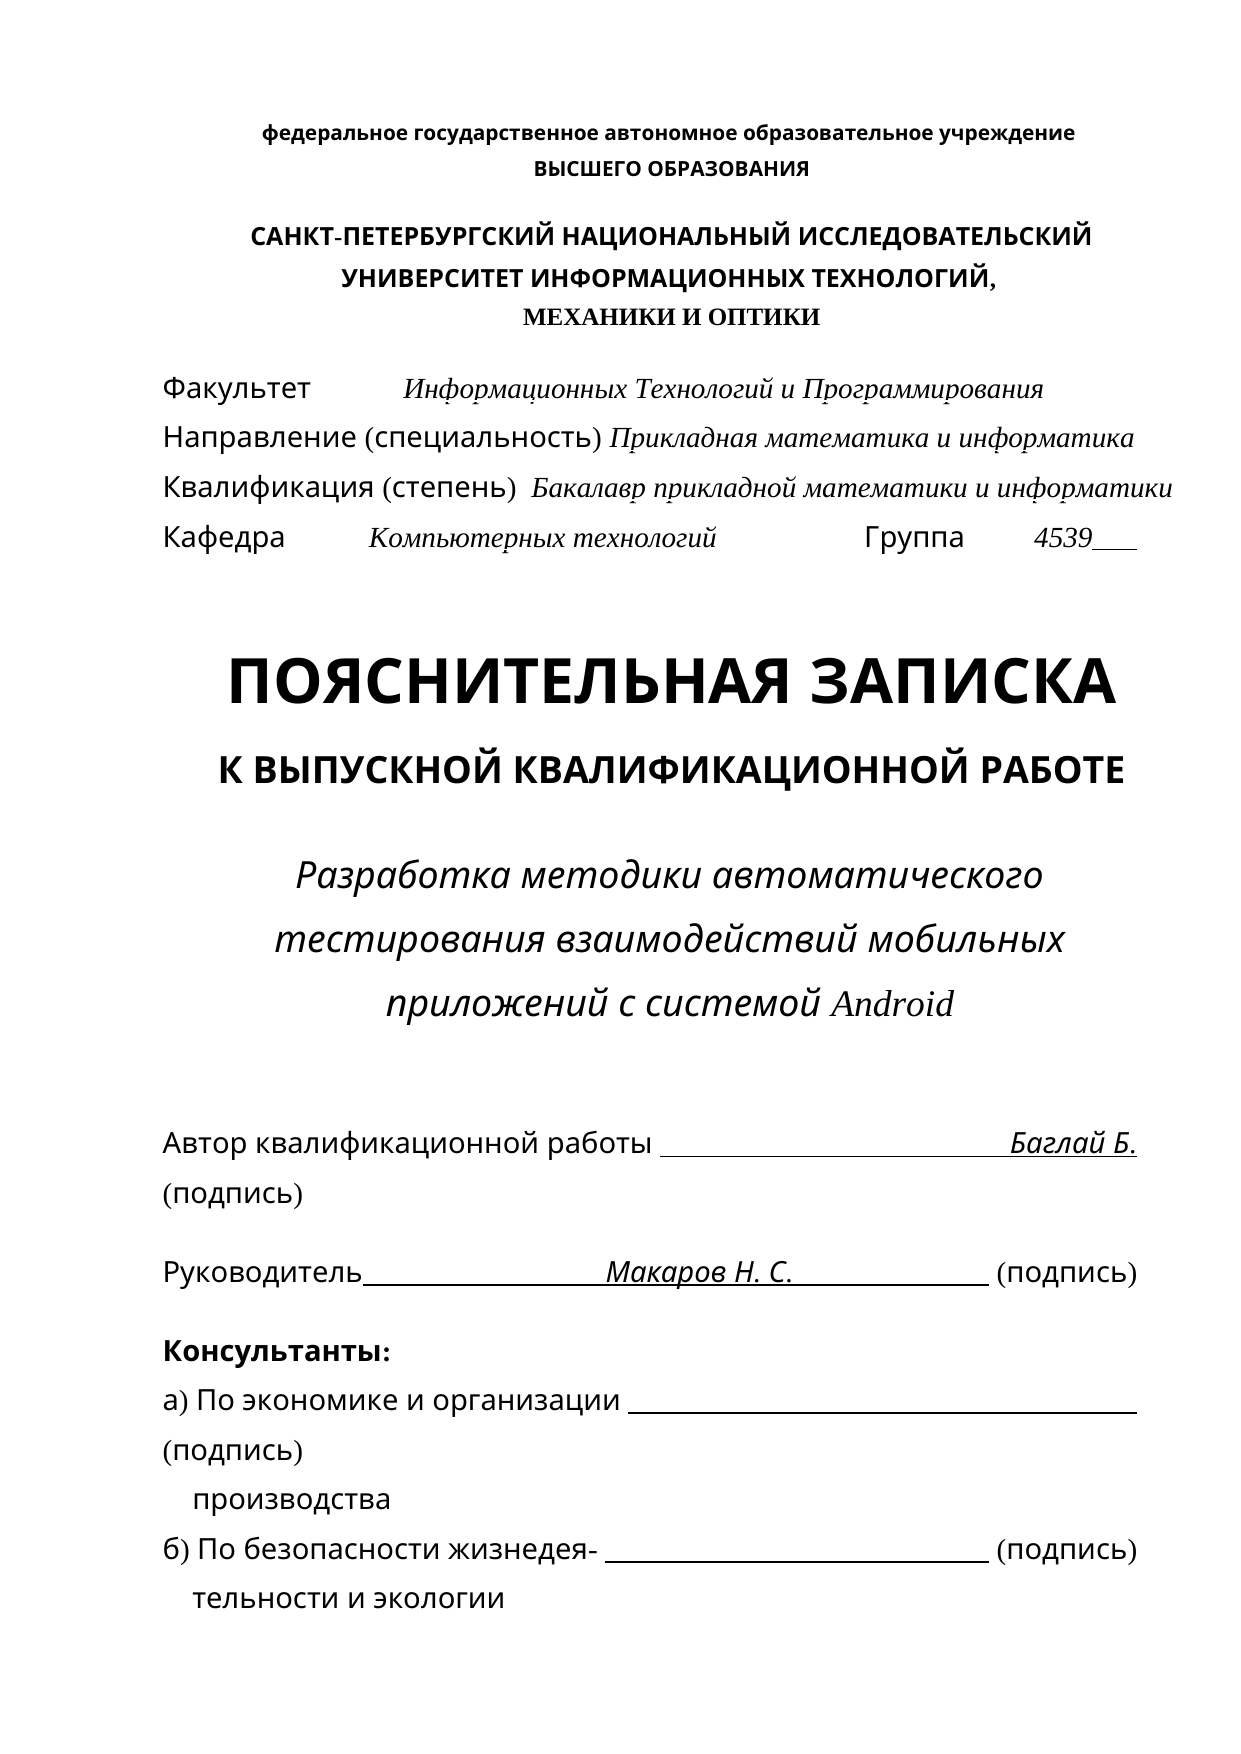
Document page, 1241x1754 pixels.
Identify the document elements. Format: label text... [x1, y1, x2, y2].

text а) По экономике и организации (подпись) [162, 1379, 1181, 1469]
text Кафедра Компьютерных технологий Группа 4539 [162, 516, 1181, 556]
text Руководитель Макаров Н. С. (подпись) [162, 1251, 1181, 1291]
text б) По безопасности жизнедея- (подпись) [162, 1528, 1181, 1568]
text производства [192, 1479, 1181, 1518]
text тельности и экологии [192, 1578, 1181, 1617]
text САНКТ-ПЕТЕРБУРГСКИЙ НАЦИОНАЛЬНЫЙ ИССЛЕДОВАТЕЛЬСКИЙ УНИВЕРСИТЕТ ИНФОРМАЦИОННЫХ ТЕХНОЛОГИЙ, МЕХАНИКИ И ОПТИКИ [162, 218, 1181, 331]
text Квалификация (степень) Бакалавр прикладной математики и информатики [162, 466, 1181, 506]
text Автор квалификационной работы Баглай Б. (подпись) [162, 1123, 1181, 1212]
text Консультанты: [162, 1330, 1181, 1369]
text Факультет Информационных Технологий и Программирования [162, 367, 1181, 407]
text Направление (специальность) Прикладная математика и информатика [162, 417, 1181, 456]
text ПОЯСНИТЕЛЬНАЯ ЗАПИСКА [162, 637, 1181, 722]
text Разработка методики автоматического тестирования взаимодействий мобильных приложений с системой Android [162, 848, 1181, 1027]
text К ВЫПУСКНОЙ КВАЛИФИКАЦИОННОЙ РАБОТЕ [162, 743, 1181, 794]
text федеральное государственное автономное образовательное учреждение ВЫСШЕГО ОБРАЗОВАНИЯ [162, 118, 1181, 182]
